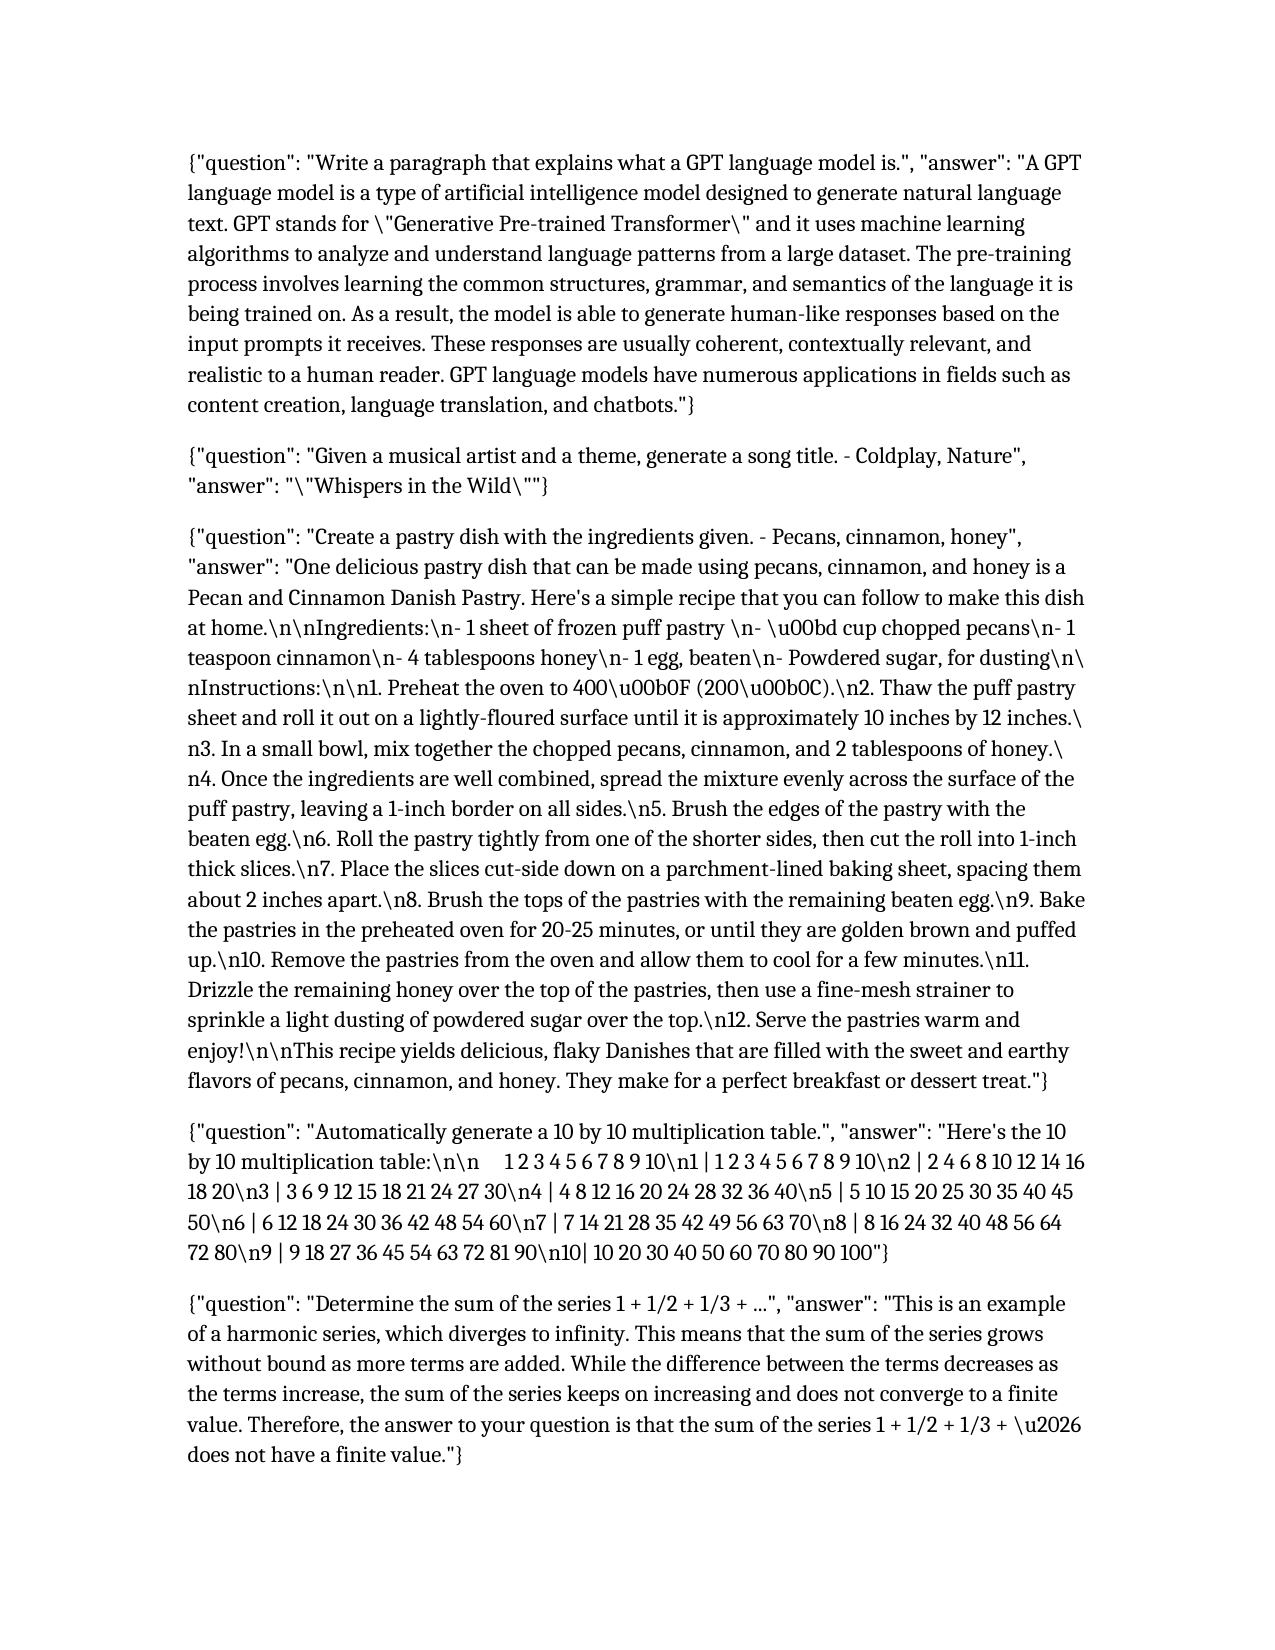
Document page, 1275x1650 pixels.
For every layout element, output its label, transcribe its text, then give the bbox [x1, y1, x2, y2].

text {"question": "Automatically generate a 10 by 10 multiplication table.", "answer": "Here's the 10 by 10 multiplication table:\n\n 1 2 3 4 5 6 7 8 9 10\n1 | 1 2 3 4 5 6 7 8 9 10\n2 | 2 4 6 8 10 12 14 16 18 20\n3 | 3 6 9 12 15 18 21 24 27 30\n4 | 4 8 12 16 20 24 28 32 36 40\n5 | 5 10 15 20 25 30 35 40 45 50\n6 | 6 12 18 24 30 36 42 48 54 60\n7 | 7 14 21 28 35 42 49 56 63 70\n8 | 8 16 24 32 40 48 56 64 72 80\n9 | 9 18 27 36 45 54 63 72 81 90\n10| 10 20 30 40 50 60 70 80 90 100"} [187, 1119, 1087, 1266]
text {"question": "Given a musical artist and a theme, generate a song title. - Coldplay, Nature", "answer": "\"Whispers in the Wild\""} [187, 443, 1087, 499]
text {"question": "Create a pastry dish with the ingredients given. - Pecans, cinnamon, honey", "answer": "One delicious pastry dish that can be made using pecans, cinnamon, and honey is a Pecan and Cinnamon Danish Pastry. Here's a simple recipe that you can follow to make this dish at home.\n\nIngredients:\n- 1 sheet of frozen puff pastry \n- \u00bd cup chopped pecans\n- 1 teaspoon cinnamon\n- 4 tablespoons honey\n- 1 egg, beaten\n- Powdered sugar, for dusting\n\nInstructions:\n\n1. Preheat the oven to 400\u00b0F (200\u00b0C).\n2. Thaw the puff pastry sheet and roll it out on a lightly-floured surface until it is approximately 10 inches by 12 inches.\n3. In a small bowl, mix together the chopped pecans, cinnamon, and 2 tablespoons of honey.\n4. Once the ingredients are well combined, spread the mixture evenly across the surface of the puff pastry, leaving a 1-inch border on all sides.\n5. Brush the edges of the pastry with the beaten egg.\n6. Roll the pastry tightly from one of the shorter sides, then cut the roll into 1-inch thick slices.\n7. Place the slices cut-side down on a parchment-lined baking sheet, spacing them about 2 inches apart.\n8. Brush the tops of the pastries with the remaining beaten egg.\n9. Bake the pastries in the preheated oven for 20-25 minutes, or until they are golden brown and puffed up.\n10. Remove the pastries from the oven and allow them to cool for a few minutes.\n11. Drizzle the remaining honey over the top of the pastries, then use a fine-mesh strainer to sprinkle a light dusting of powdered sugar over the top.\n12. Serve the pastries warm and enjoy!\n\nThis recipe yields delicious, flaky Danishes that are filled with the sweet and earthy flavors of pecans, cinnamon, and honey. They make for a perfect breakfast or dessert treat."} [187, 524, 1087, 1094]
text {"question": "Determine the sum of the series 1 + 1/2 + 1/3 + ...", "answer": "This is an example of a harmonic series, which diverges to infinity. This means that the sum of the series grows without bound as more terms are added. While the difference between the terms decreases as the terms increase, the sum of the series keeps on increasing and does not converge to a finite value. Therefore, the answer to your question is that the sum of the series 1 + 1/2 + 1/3 + \u2026 does not have a finite value."} [187, 1291, 1087, 1468]
text {"question": "Write a paragraph that explains what a GPT language model is.", "answer": "A GPT language model is a type of artificial intelligence model designed to generate natural language text. GPT stands for \"Generative Pre-trained Transformer\" and it uses machine learning algorithms to analyze and understand language patterns from a large dataset. The pre-training process involves learning the common structures, grammar, and semantics of the language it is being trained on. As a result, the model is able to generate human-like responses based on the input prompts it receives. These responses are usually coherent, contextually relevant, and realistic to a human reader. GPT language models have numerous applications in fields such as content creation, language translation, and chatbots."} [187, 150, 1087, 418]
